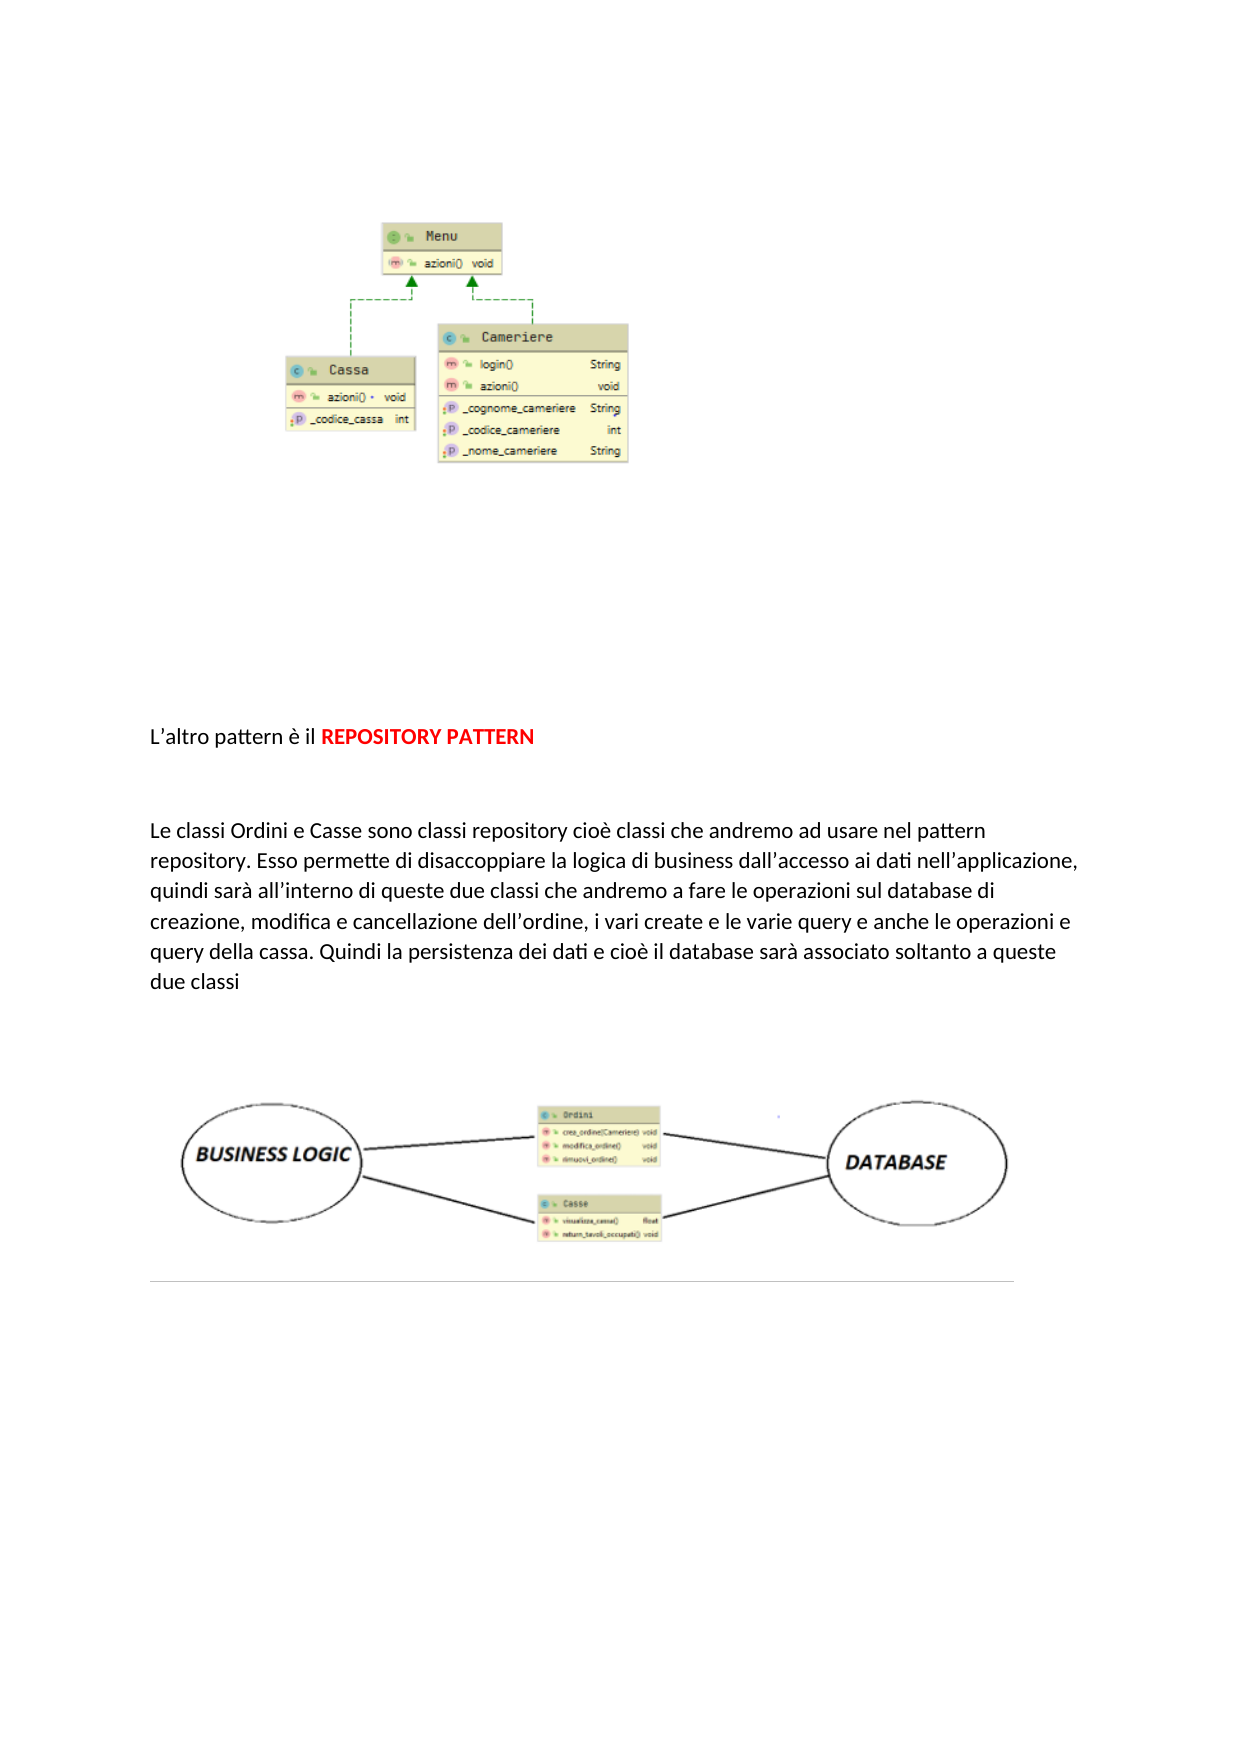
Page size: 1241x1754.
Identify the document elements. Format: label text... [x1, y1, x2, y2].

picture [150, 180, 779, 563]
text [150, 150, 1090, 563]
text L’altro pattern è il REPOSITORY PATTERN [150, 722, 1090, 751]
picture [150, 1014, 1014, 1283]
text Le classi Ordini e Casse sono classi repository cioè classi che andremo ad usare nel pattern repository. Esso permette di disaccoppiare la logica di business dall’accesso ai dati nell’applicazione, quindi sarà all’interno di queste due classi che andremo a fare le operazioni sul database di creazione, modifica e cancellazione dell’ordine, i vari create e le varie query e anche le operazioni e query della cassa. Quindi la persistenza dei dati e cioè il database sarà associato soltanto a queste due classi [150, 816, 1090, 995]
